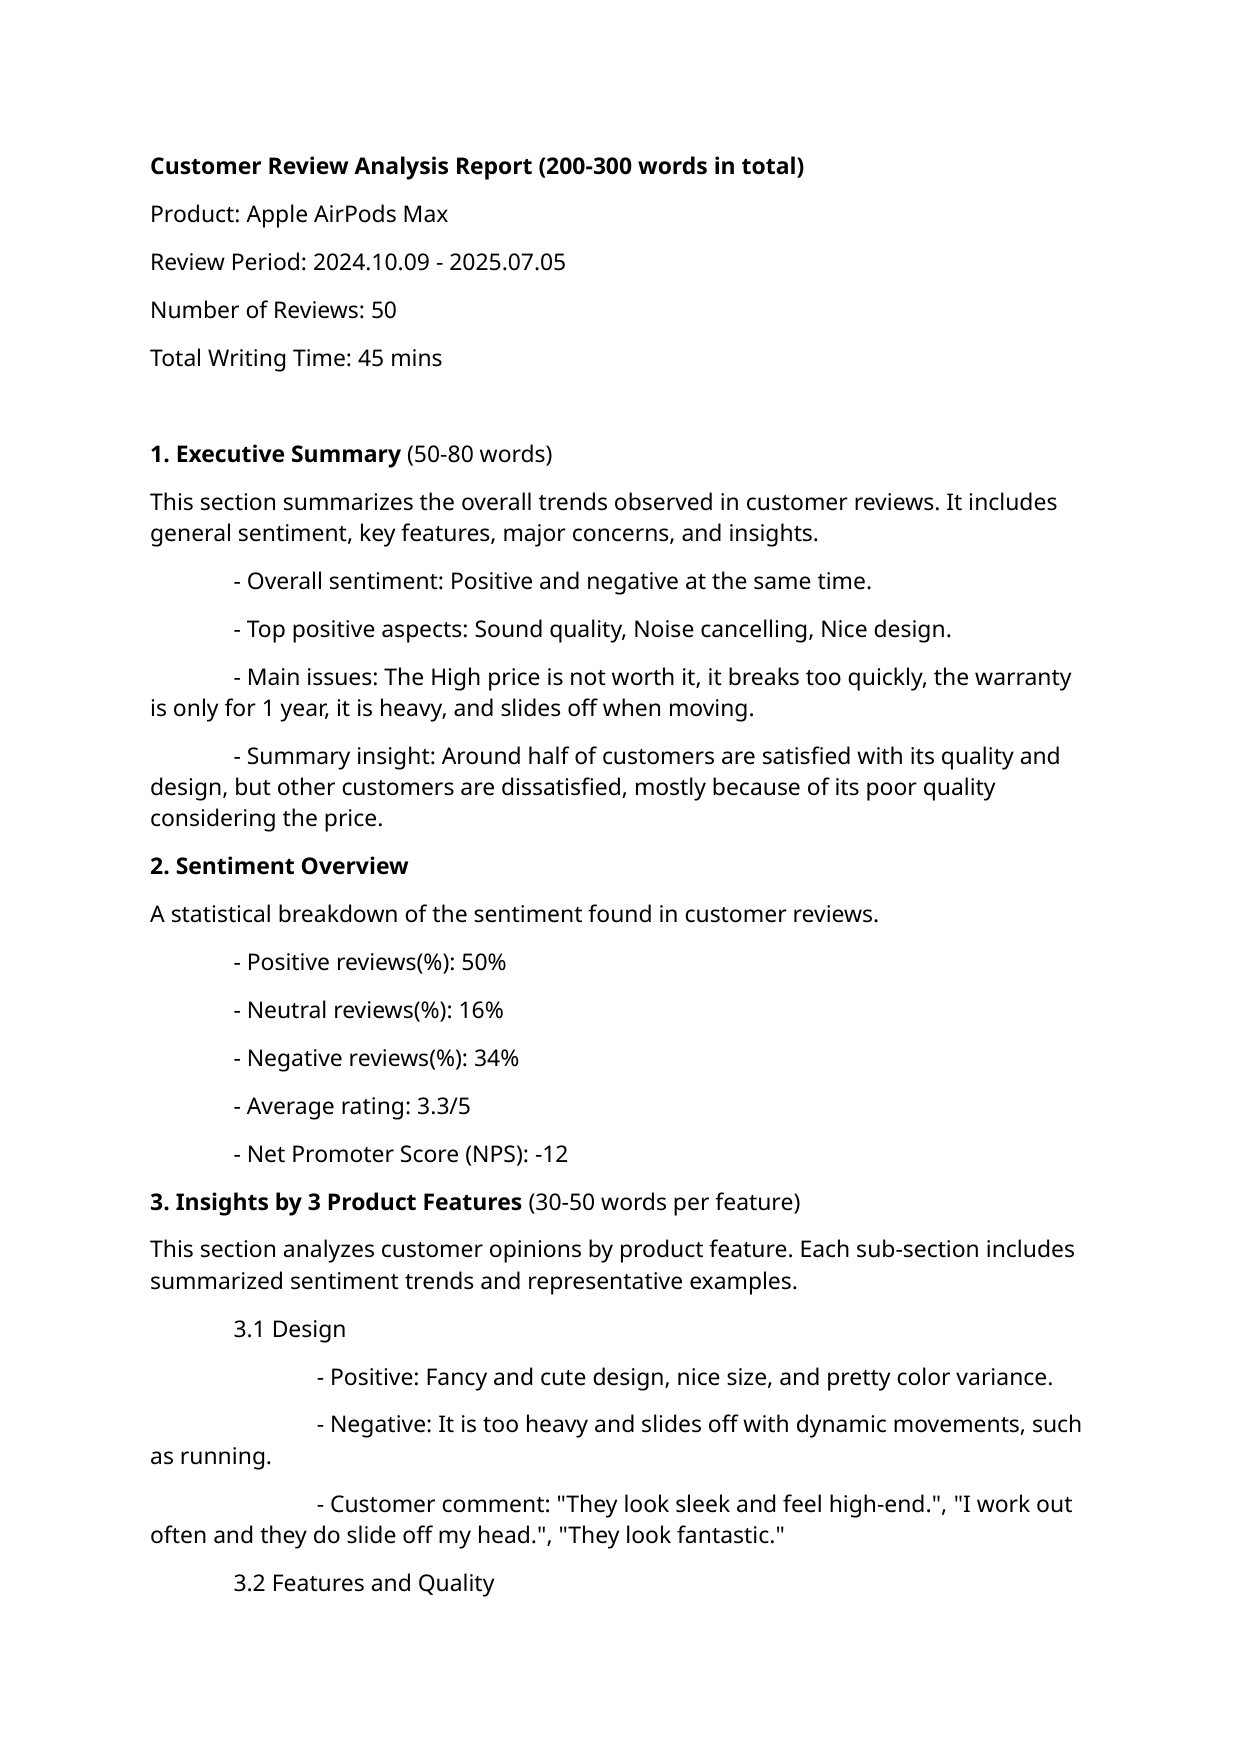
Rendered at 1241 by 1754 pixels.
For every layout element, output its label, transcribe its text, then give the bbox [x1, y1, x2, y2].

text Customer Review Analysis Report (200-300 words in total) [150, 150, 1090, 181]
text - Negative reviews(%): 34% [150, 1042, 1090, 1073]
text Number of Reviews: 50 [150, 294, 1090, 325]
text - Top positive aspects: Sound quality, Noise cancelling, Nice design. [150, 612, 1090, 644]
text - Customer comment: "They look sleek and feel high-end.", "I work out often and they do slide off my head.", "They look fantastic." [150, 1487, 1090, 1550]
text - Average rating: 3.3/5 [150, 1089, 1090, 1121]
text 3.2 Features and Quality [150, 1567, 1090, 1598]
text - Net Promoter Score (NPS): -12 [150, 1137, 1090, 1169]
text - Positive reviews(%): 50% [150, 946, 1090, 977]
text - Positive: Fancy and cute design, nice size, and pretty color variance. [150, 1360, 1090, 1392]
text This section summarizes the overall trends observed in customer reviews. It includes general sentiment, key features, major concerns, and insights. [150, 485, 1090, 548]
text A statistical breakdown of the sentiment found in customer reviews. [150, 898, 1090, 929]
text - Summary insight: Around half of customers are satisfied with its quality and design, but other customers are dissatisfied, mostly because of its poor quality considering the price. [150, 739, 1090, 833]
text 2. Sentiment Overview [150, 850, 1090, 881]
text Review Period: 2024.10.09 - 2025.07.05 [150, 246, 1090, 277]
text 1. Executive Summary (50-80 words) [150, 437, 1090, 469]
text - Neutral reviews(%): 16% [150, 994, 1090, 1025]
text 3. Insights by 3 Product Features (30-50 words per feature) [150, 1185, 1090, 1217]
text - Negative: It is too heavy and slides off with dynamic movements, such as running. [150, 1408, 1090, 1471]
text Total Writing Time: 45 mins [150, 342, 1090, 373]
text Product: Apple AirPods Max [150, 198, 1090, 229]
text This section analyzes customer opinions by product feature. Each sub-section includes summarized sentiment trends and representative examples. [150, 1233, 1090, 1296]
text - Main issues: The High price is not worth it, it breaks too quickly, the warranty is only for 1 year, it is heavy, and slides off when moving. [150, 660, 1090, 723]
text 3.1 Design [150, 1312, 1090, 1344]
text - Overall sentiment: Positive and negative at the same time. [150, 564, 1090, 596]
